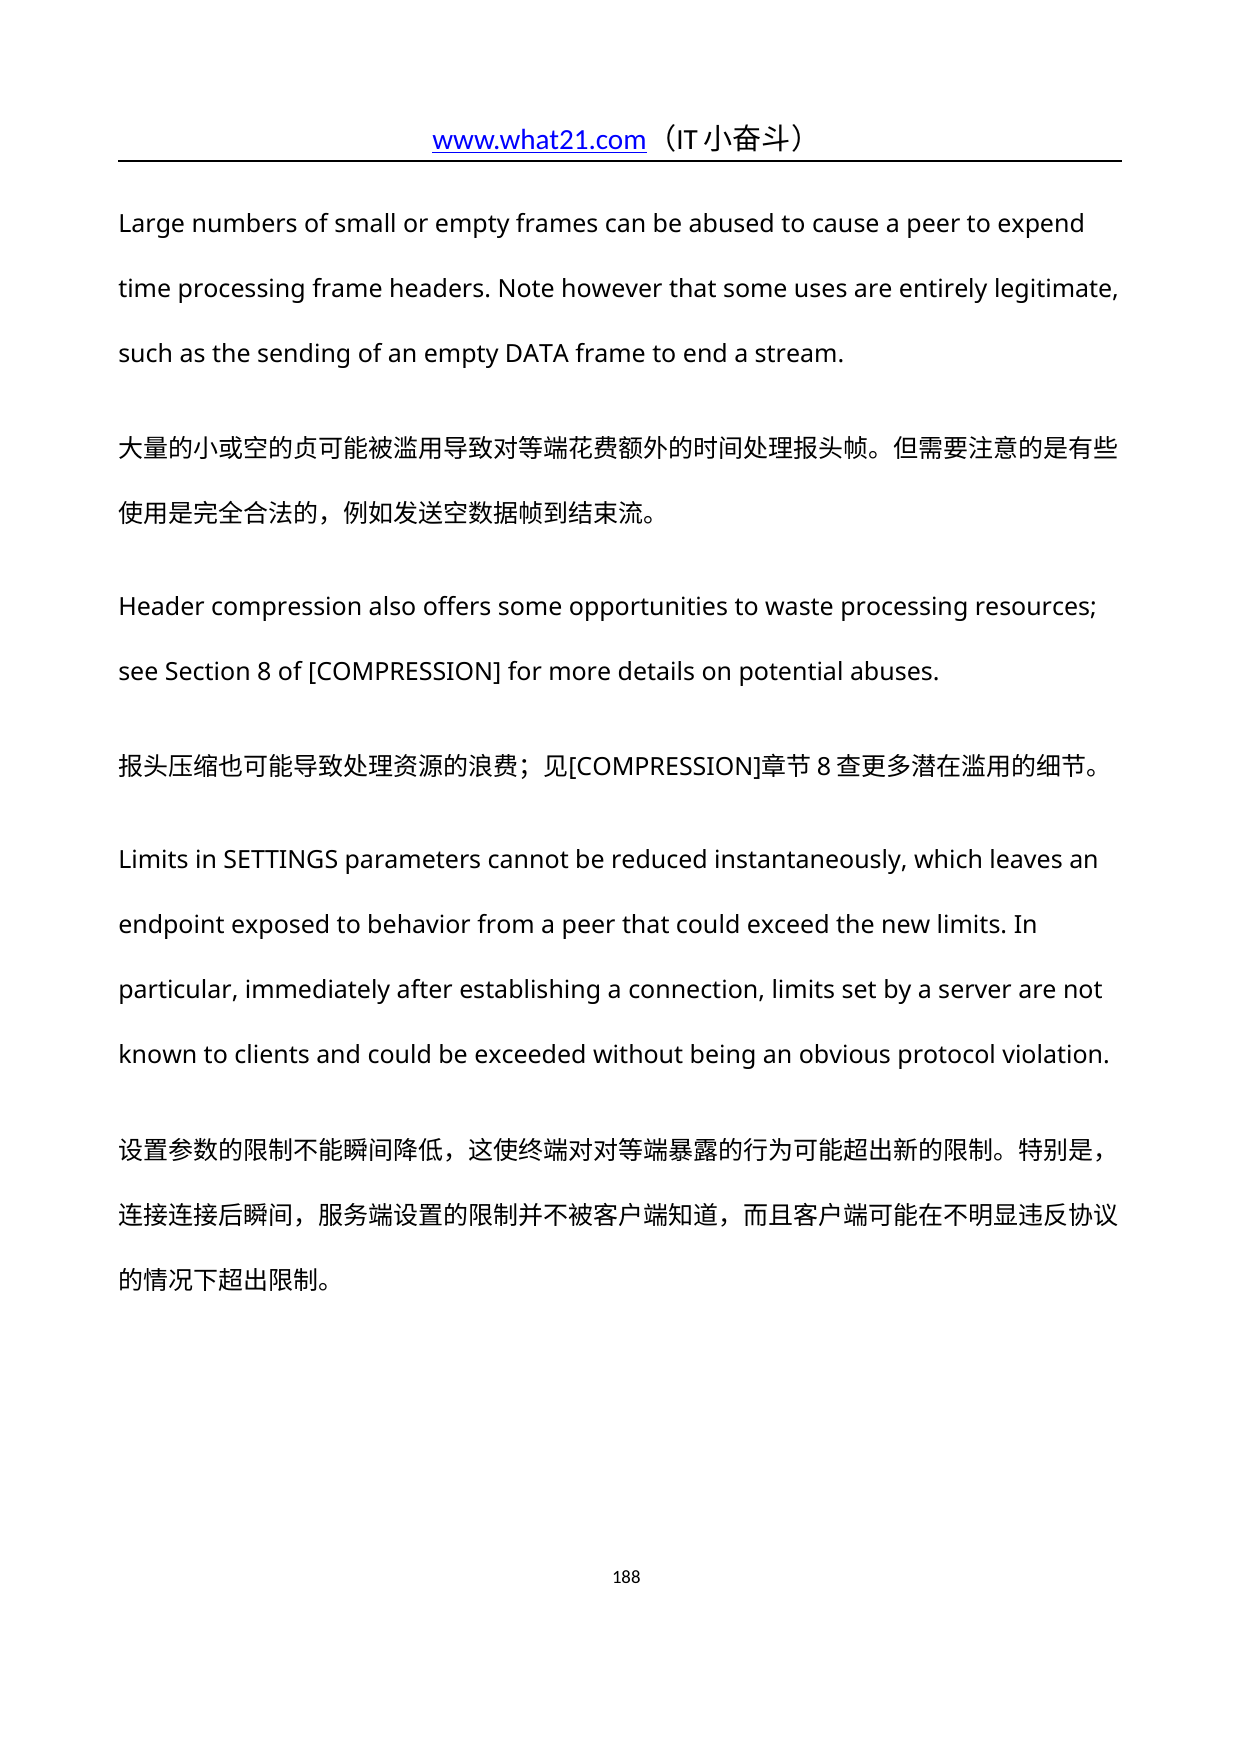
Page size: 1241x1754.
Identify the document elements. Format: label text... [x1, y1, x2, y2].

text Header compression also offers some opportunities to waste processing resources; see Section 8 of [COMPRESSION] for more details on potential abuses. [118, 573, 1122, 703]
text Large numbers of small or empty frames can be abused to cause a peer to expend time processing frame headers. Note however that some uses are entirely legitimate, such as the sending of an empty DATA frame to end a stream. [118, 190, 1122, 385]
text 设置参数的限制不能瞬间降低，这使终端对对等端暴露的行为可能超出新的限制。特别是，连接连接后瞬间，服务端设置的限制并不被客户端知道，而且客户端可能在不明显违反协议的情况下超出限制。 [118, 1116, 1122, 1311]
text 大量的小或空的贞可能被滥用导致对等端花费额外的时间处理报头帧。但需要注意的是有些使用是完全合法的，例如发送空数据帧到结束流。 [118, 414, 1122, 544]
text 报头压缩也可能导致处理资源的浪费；见[COMPRESSION]章节8查更多潜在滥用的细节。 [118, 732, 1122, 797]
text Limits in SETTINGS parameters cannot be reduced instantaneously, which leaves an endpoint exposed to behavior from a peer that could exceed the new limits. In particular, immediately after establishing a connection, limits set by a server are not known to clients and could be exceeded without being an obvious protocol violation. [118, 827, 1122, 1087]
